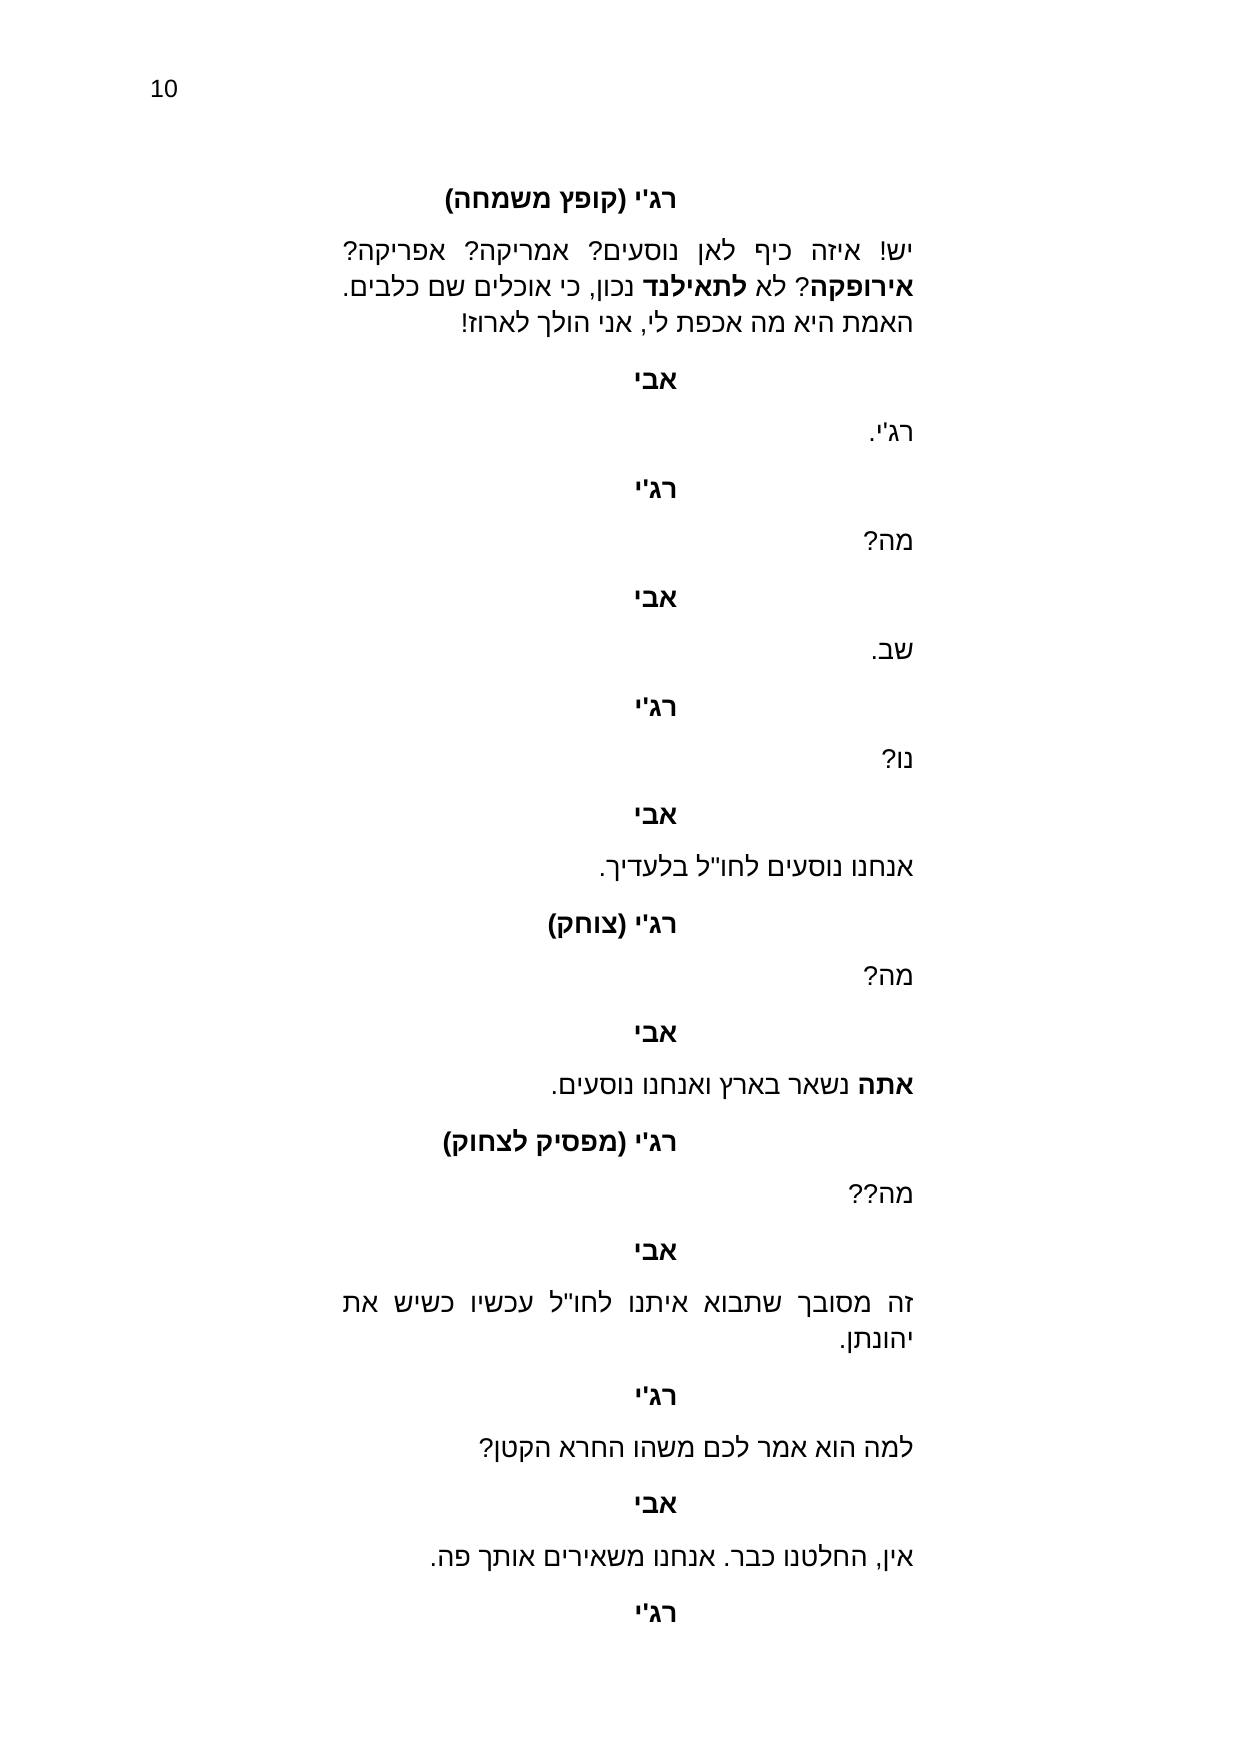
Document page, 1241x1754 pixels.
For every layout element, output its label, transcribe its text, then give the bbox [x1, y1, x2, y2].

title רג'י [150, 1379, 677, 1411]
title אבי [150, 799, 677, 831]
subtitle מה? [342, 525, 914, 556]
subtitle אין, החלטנו כבר. אנחנו משאירים אותך פה. [342, 1541, 914, 1572]
title אבי [150, 1235, 677, 1266]
subtitle זה מסובך שתבוא איתנו לחו"ל עכשיו כשיש את יהונתן. [342, 1287, 914, 1354]
subtitle אנחנו נוסעים לחו"ל בלעדיך. [342, 851, 914, 883]
title רג'י [150, 473, 677, 504]
title אבי [150, 364, 677, 395]
subtitle מה?? [342, 1178, 914, 1209]
subtitle אתה נשאר בארץ ואנחנו נוסעים. [342, 1069, 914, 1100]
title רג'י (מפסיק לצחוק) [150, 1126, 677, 1157]
title רג'י (קופץ משמחה) [150, 183, 677, 214]
title רג'י [150, 691, 677, 722]
subtitle יש! איזה כיף לאן נוסעים? אמריקה? אפריקה? אירופקה? לא לתאילנד נכון, כי אוכלים שם כלבים. האמת היא מה אכפת לי, אני הולך לארוז! [342, 235, 914, 338]
title אבי [150, 1488, 677, 1520]
subtitle נו? [342, 743, 914, 774]
subtitle מה? [342, 960, 914, 992]
title אבי [150, 1017, 677, 1048]
subtitle רג'י. [342, 416, 914, 447]
subtitle שב. [342, 634, 914, 665]
title רג'י [150, 1597, 677, 1628]
subtitle למה הוא אמר לכם משהו החרא הקטן? [342, 1432, 914, 1463]
title אבי [150, 582, 677, 613]
title רג'י (צוחק) [150, 908, 677, 939]
